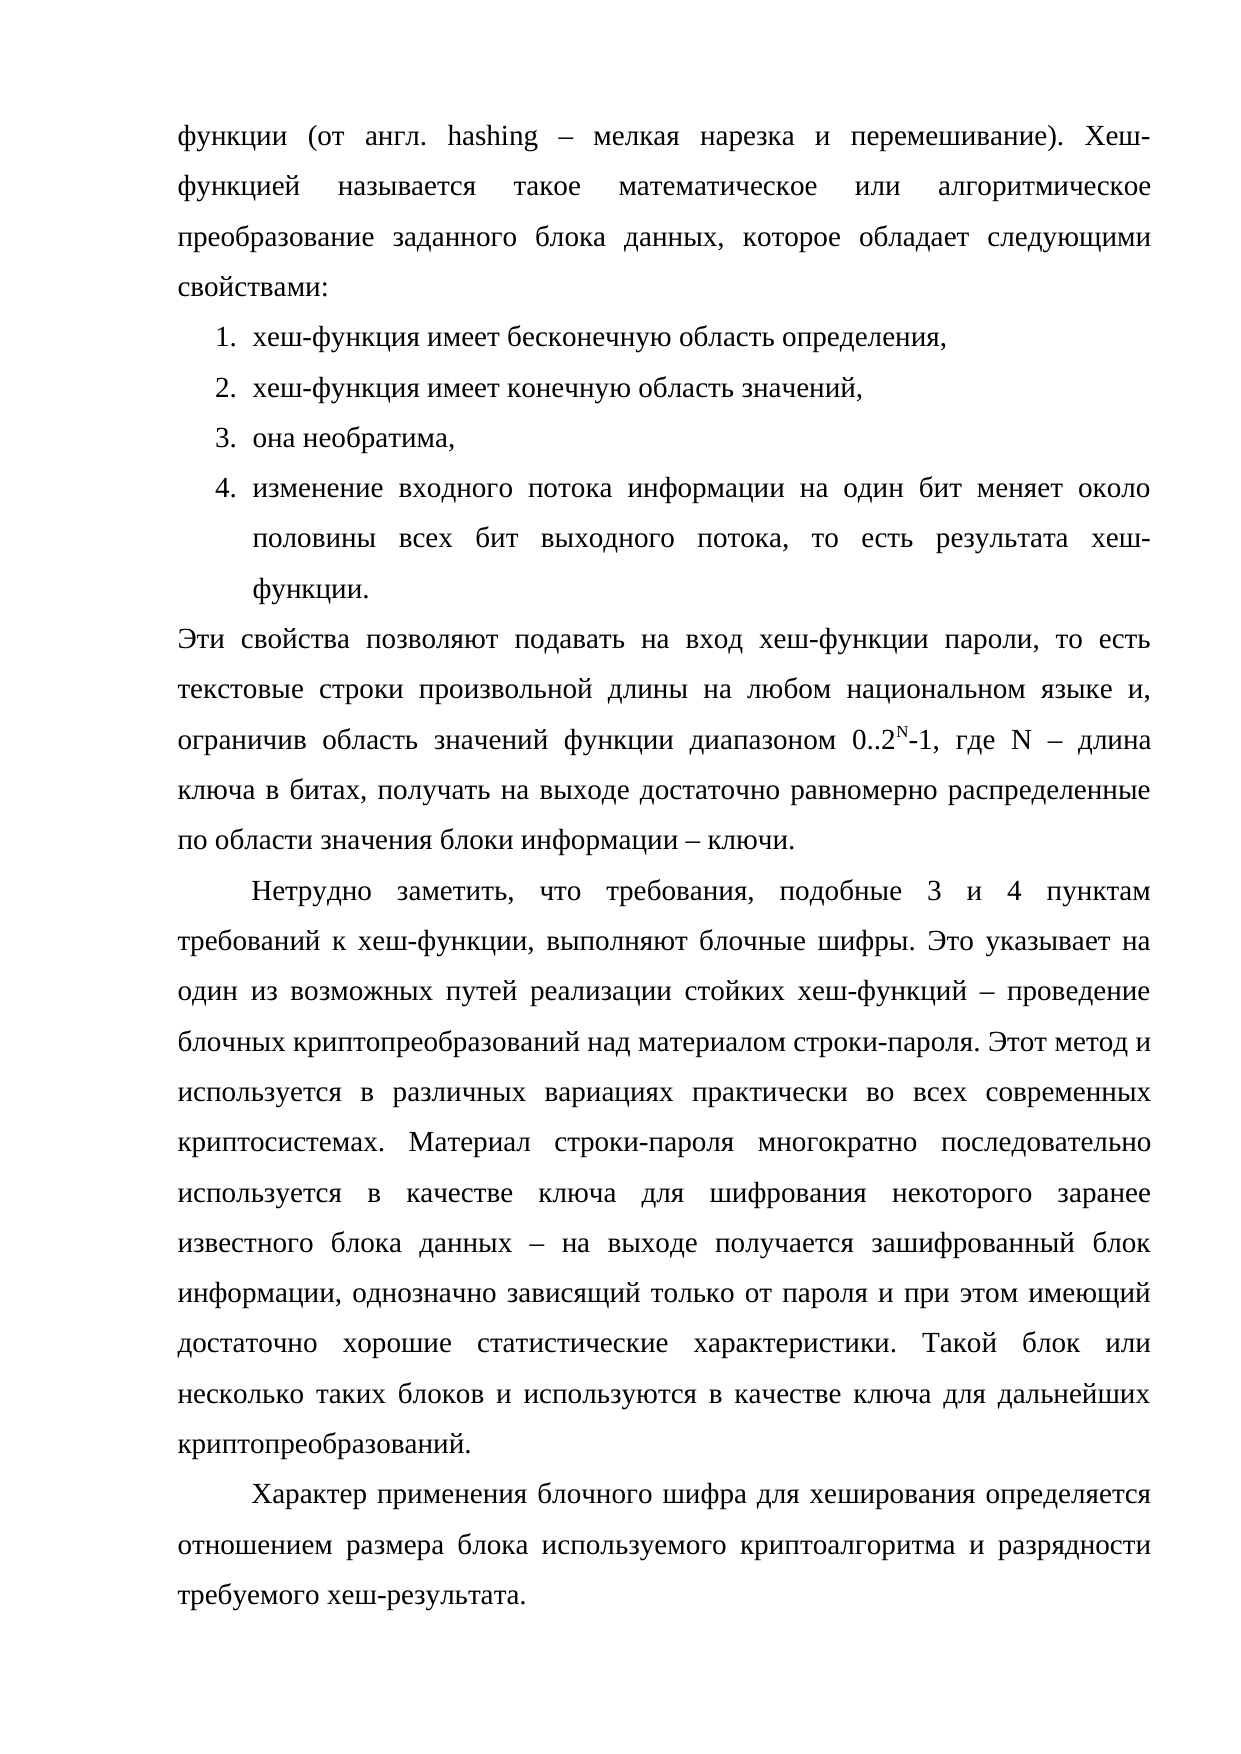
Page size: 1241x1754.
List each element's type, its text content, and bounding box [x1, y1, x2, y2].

list хеш-функция имеет конечную область значений, [215, 370, 1152, 403]
list она необратима, [215, 420, 1152, 453]
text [177, 118, 1152, 303]
text Эти свойства позволяют подавать на вход хеш-функции пароли, то есть текстовые строки произвольной длины на любом национальном языке и, ограничив область значений функции диапазоном 0..2N-1, где N – длина ключа в битах, получать на выходе достаточно равномерно распределенные по области значения блоки информации – ключи. [177, 621, 1152, 856]
list изменение входного потока информации на один бит меняет около половины всех бит выходного потока, то есть результата хеш-функции. [215, 470, 1152, 604]
text Характер применения блочного шифра для хеширования определяется отношением размера блока используемого криптоалгоритма и разрядности требуемого хеш-результата. [177, 1477, 1152, 1611]
text Нетрудно заметить, что требования, подобные 3 и 4 пунктам требований к хеш-функции, выполняют блочные шифры. Это указывает на один из возможных путей реализации стойких хеш-функций – проведение блочных криптопреобразований над материалом строки-пароля. Этот метод и используется в различных вариациях практически во всех современных криптосистемах. Материал строки-пароля многократно последовательно используется в качестве ключа для шифрования некоторого заранее известного блока данных – на выходе получается зашифрованный блок информации, однозначно зависящий только от пароля и при этом имеющий достаточно хорошие статистические характеристики. Такой блок или несколько таких блоков и используются в качестве ключа для дальнейших криптопреобразований. [177, 873, 1152, 1460]
list хеш-функция имеет бесконечную область определения, [215, 319, 1152, 353]
